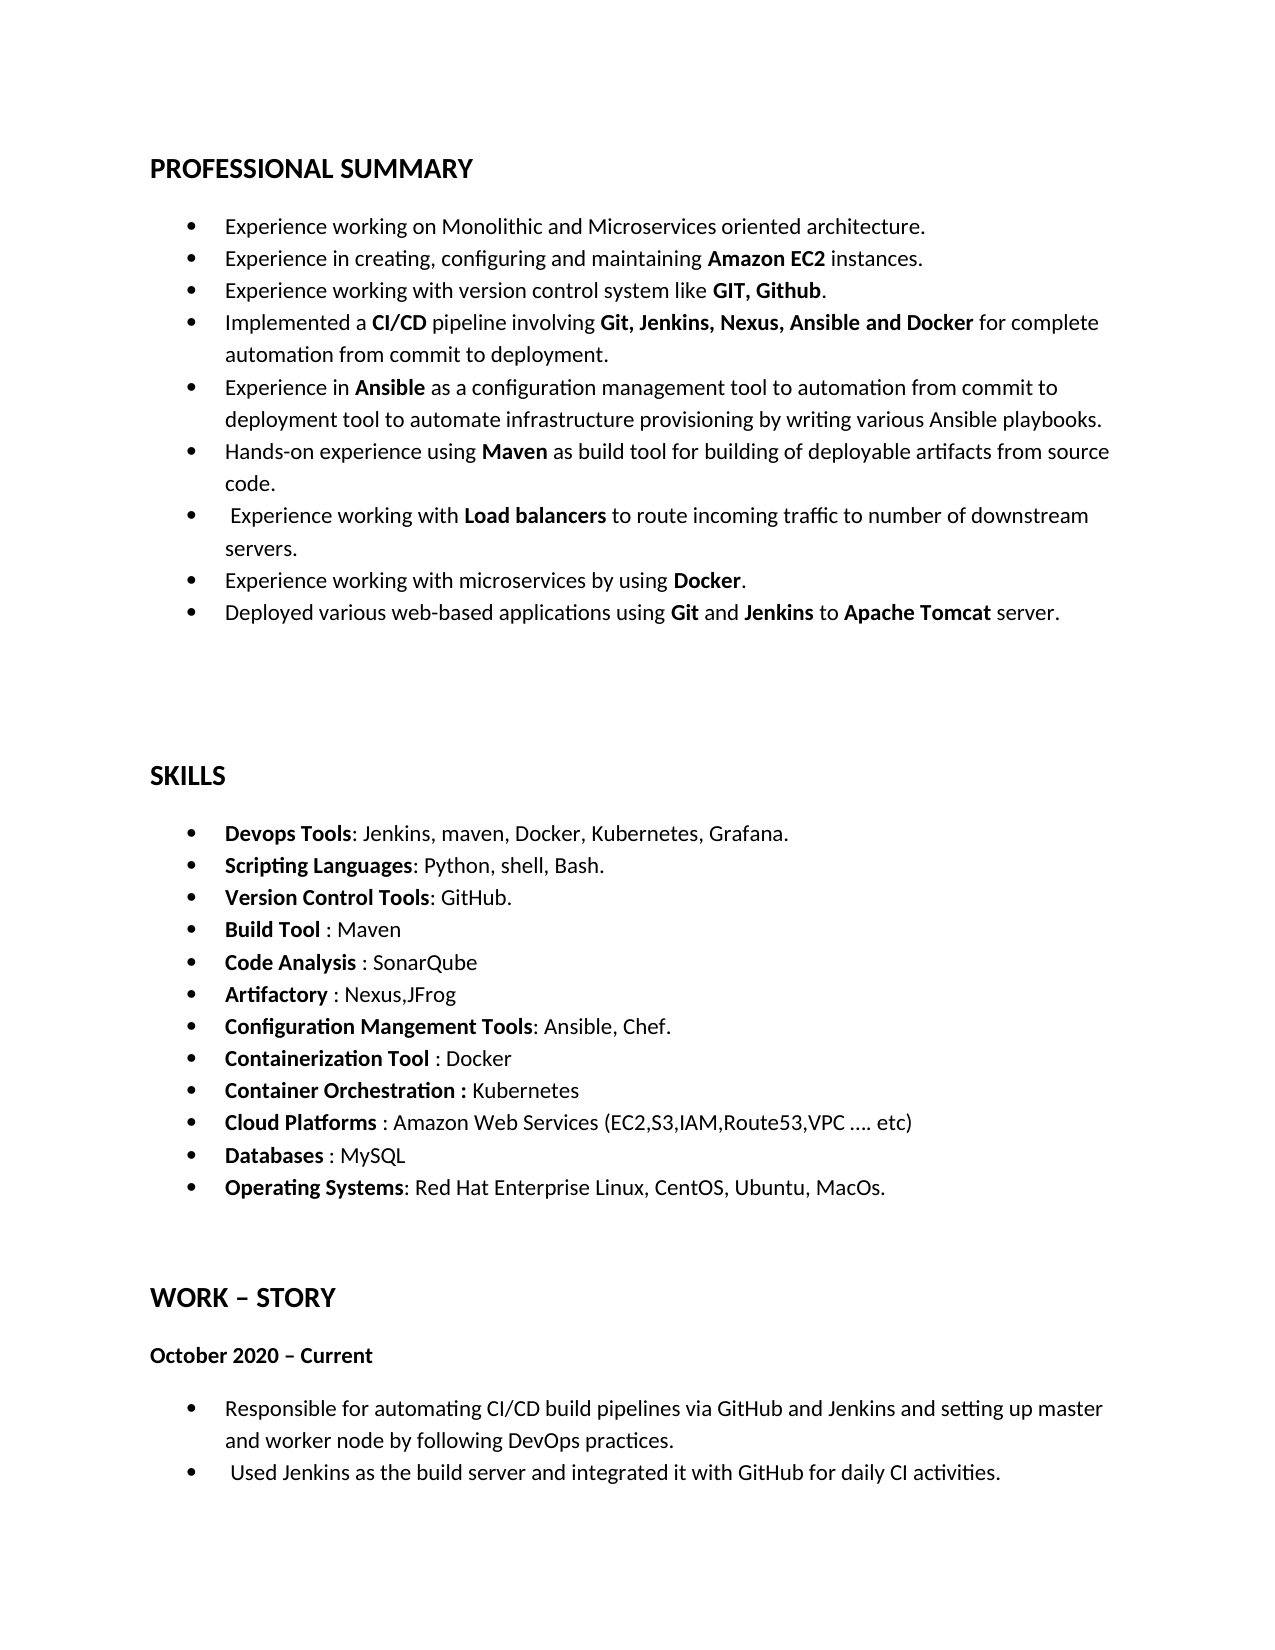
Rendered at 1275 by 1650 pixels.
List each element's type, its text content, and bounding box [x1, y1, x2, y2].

list Experience in creating, configuring and maintaining Amazon EC2 instances. [187, 244, 1125, 272]
list Cloud Platforms : Amazon Web Services (EC2,S3,IAM,Route53,VPC …. etc) [187, 1108, 1125, 1137]
list Experience in Ansible as a configuration management tool to automation from commit to deployment tool to automate infrastructure provisioning by writing various Ansible playbooks. [187, 373, 1125, 433]
list Experience working with microservices by using Docker. [187, 566, 1125, 594]
list Artifactory : Nexus,JFrog [187, 980, 1125, 1008]
list Experience working with Load balancers to route incoming traffic to number of downstream servers. [187, 501, 1125, 562]
list Containerization Tool : Docker [187, 1044, 1125, 1072]
list Hands-on experience using Maven as build tool for building of deployable artifacts from source code. [187, 437, 1125, 497]
text WORK – STORY [150, 1279, 1125, 1314]
list Container Orchestration : Kubernetes [187, 1076, 1125, 1104]
list Experience working with version control system like GIT, Github. [187, 276, 1125, 304]
list Deployed various web-based applications using Git and Jenkins to Apache Tomcat server. [187, 598, 1125, 626]
list Implemented a CI/CD pipeline involving Git, Jenkins, Nexus, Ansible and Docker for complete automation from commit to deployment. [187, 308, 1125, 368]
list Version Control Tools: GitHub. [187, 883, 1125, 911]
list Used Jenkins as the build server and integrated it with GitHub for daily CI activities. [187, 1458, 1125, 1486]
list Responsible for automating CI/CD build pipelines via GitHub and Jenkins and setting up master and worker node by following DevOps practices. [187, 1394, 1125, 1454]
list Experience working on Monolithic and Microservices oriented architecture. [187, 212, 1125, 240]
text PROFESSIONAL SUMMARY [150, 150, 1125, 186]
text October 2020 – Current [150, 1341, 1125, 1369]
list Operating Systems: Red Hat Enterprise Linux, CentOS, Ubuntu, MacOs. [187, 1173, 1125, 1201]
list Build Tool : Maven [187, 915, 1125, 943]
list Code Analysis : SonarQube [187, 948, 1125, 976]
text SKILLS [150, 757, 1125, 793]
list Devops Tools: Jenkins, maven, Docker, Kubernetes, Grafana. [187, 819, 1125, 847]
list Configuration Mangement Tools: Ansible, Chef. [187, 1012, 1125, 1040]
list Databases : MySQL [187, 1141, 1125, 1169]
list Scripting Languages: Python, shell, Bash. [187, 851, 1125, 879]
